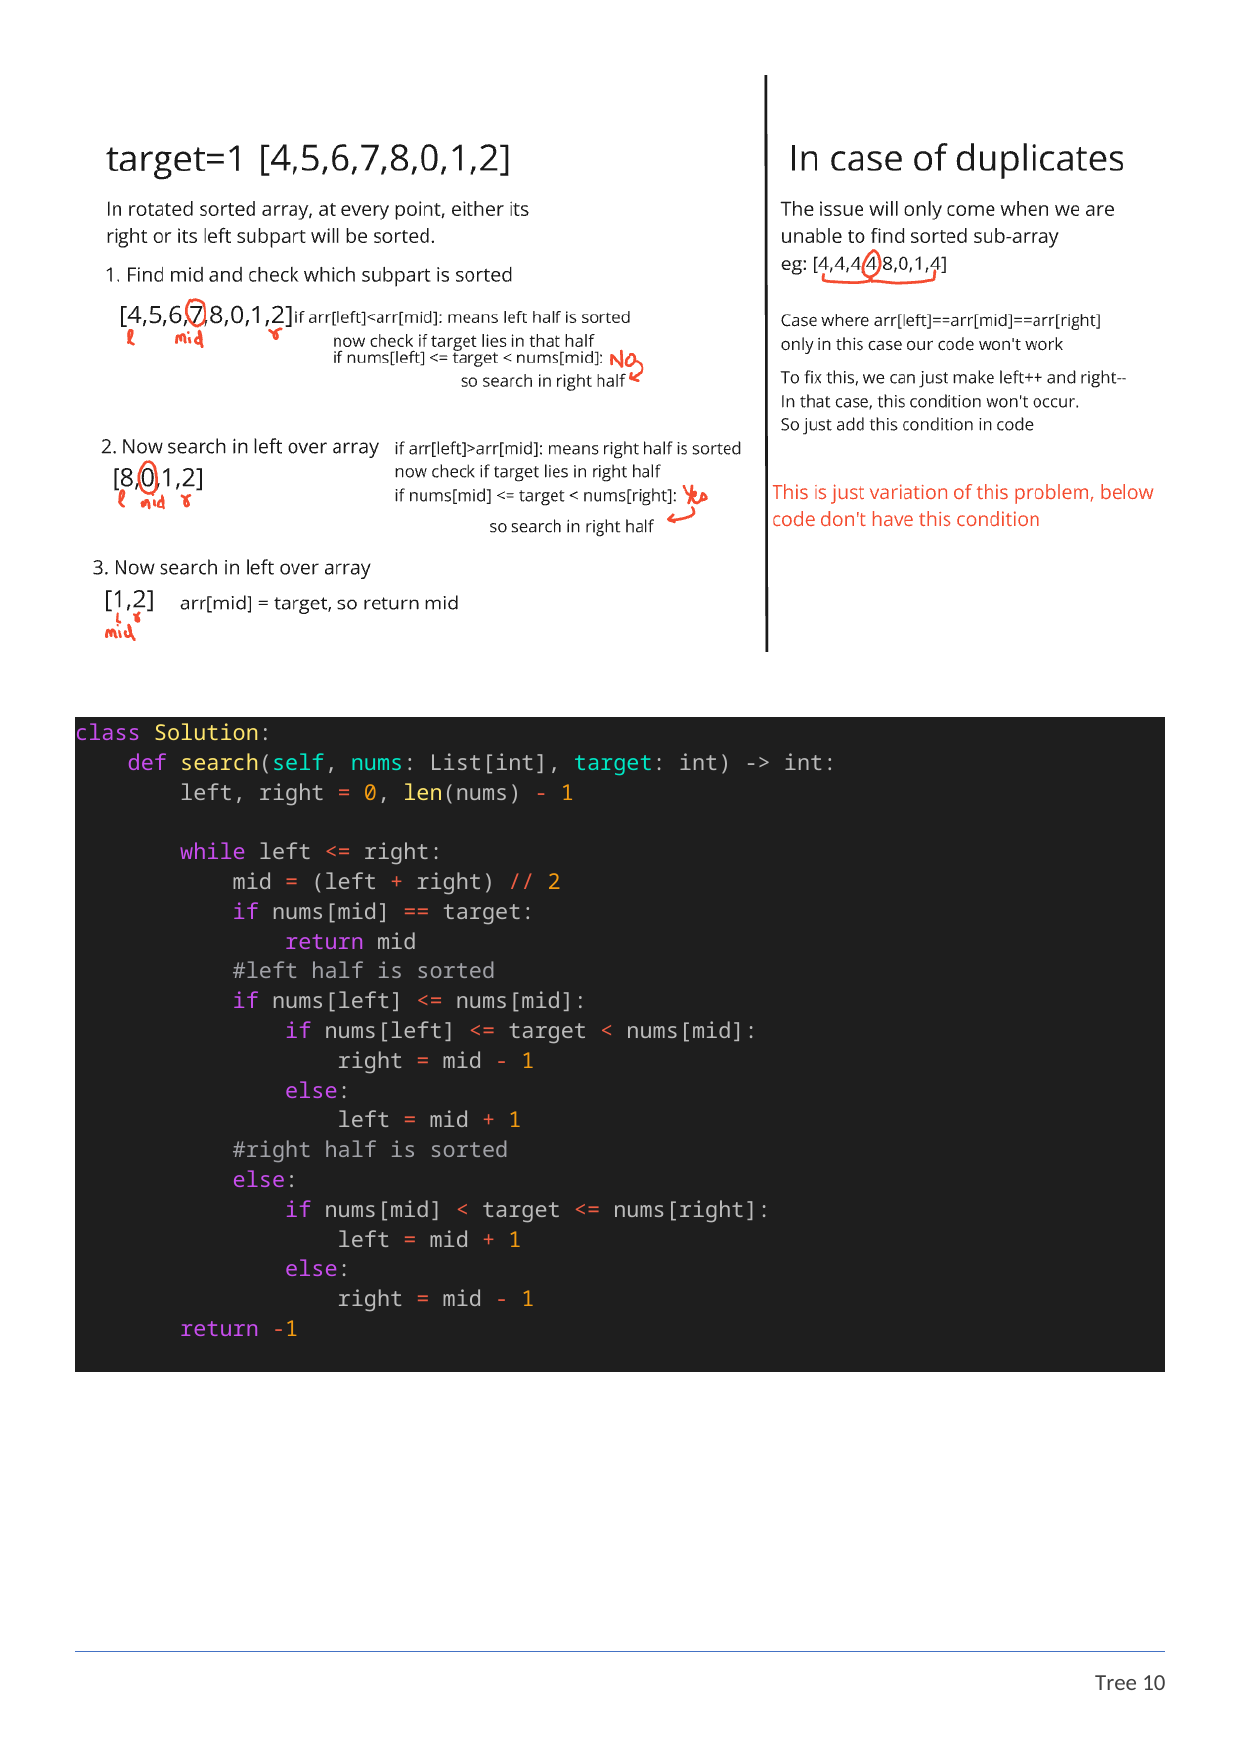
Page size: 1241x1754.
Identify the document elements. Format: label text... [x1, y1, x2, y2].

text while left <= right: [75, 836, 1165, 866]
text mid = (left + right) // 2 [75, 866, 1165, 896]
text else: [75, 1164, 1165, 1194]
text return mid [75, 926, 1165, 955]
text else: [75, 1074, 1165, 1104]
text return -1 [75, 1313, 1165, 1343]
text left = mid + 1 [75, 1223, 1165, 1253]
text else: [75, 1253, 1165, 1283]
picture [75, 75, 1166, 652]
text def search(self, nums: List[int], target: int) -> int: [75, 747, 1165, 777]
text if nums[left] <= target < nums[mid]: [75, 1015, 1165, 1045]
text if nums[mid] < target <= nums[right]: [75, 1194, 1165, 1223]
text #left half is sorted [75, 955, 1165, 985]
text left = mid + 1 [75, 1104, 1165, 1134]
text right = mid - 1 [75, 1283, 1165, 1313]
text class Solution: [75, 717, 1165, 747]
text #right half is sorted [75, 1134, 1165, 1164]
text if nums[mid] == target: [75, 896, 1165, 926]
text left, right = 0, len(nums) - 1 [75, 777, 1165, 806]
text if nums[left] <= nums[mid]: [75, 985, 1165, 1015]
text right = mid - 1 [75, 1045, 1165, 1074]
